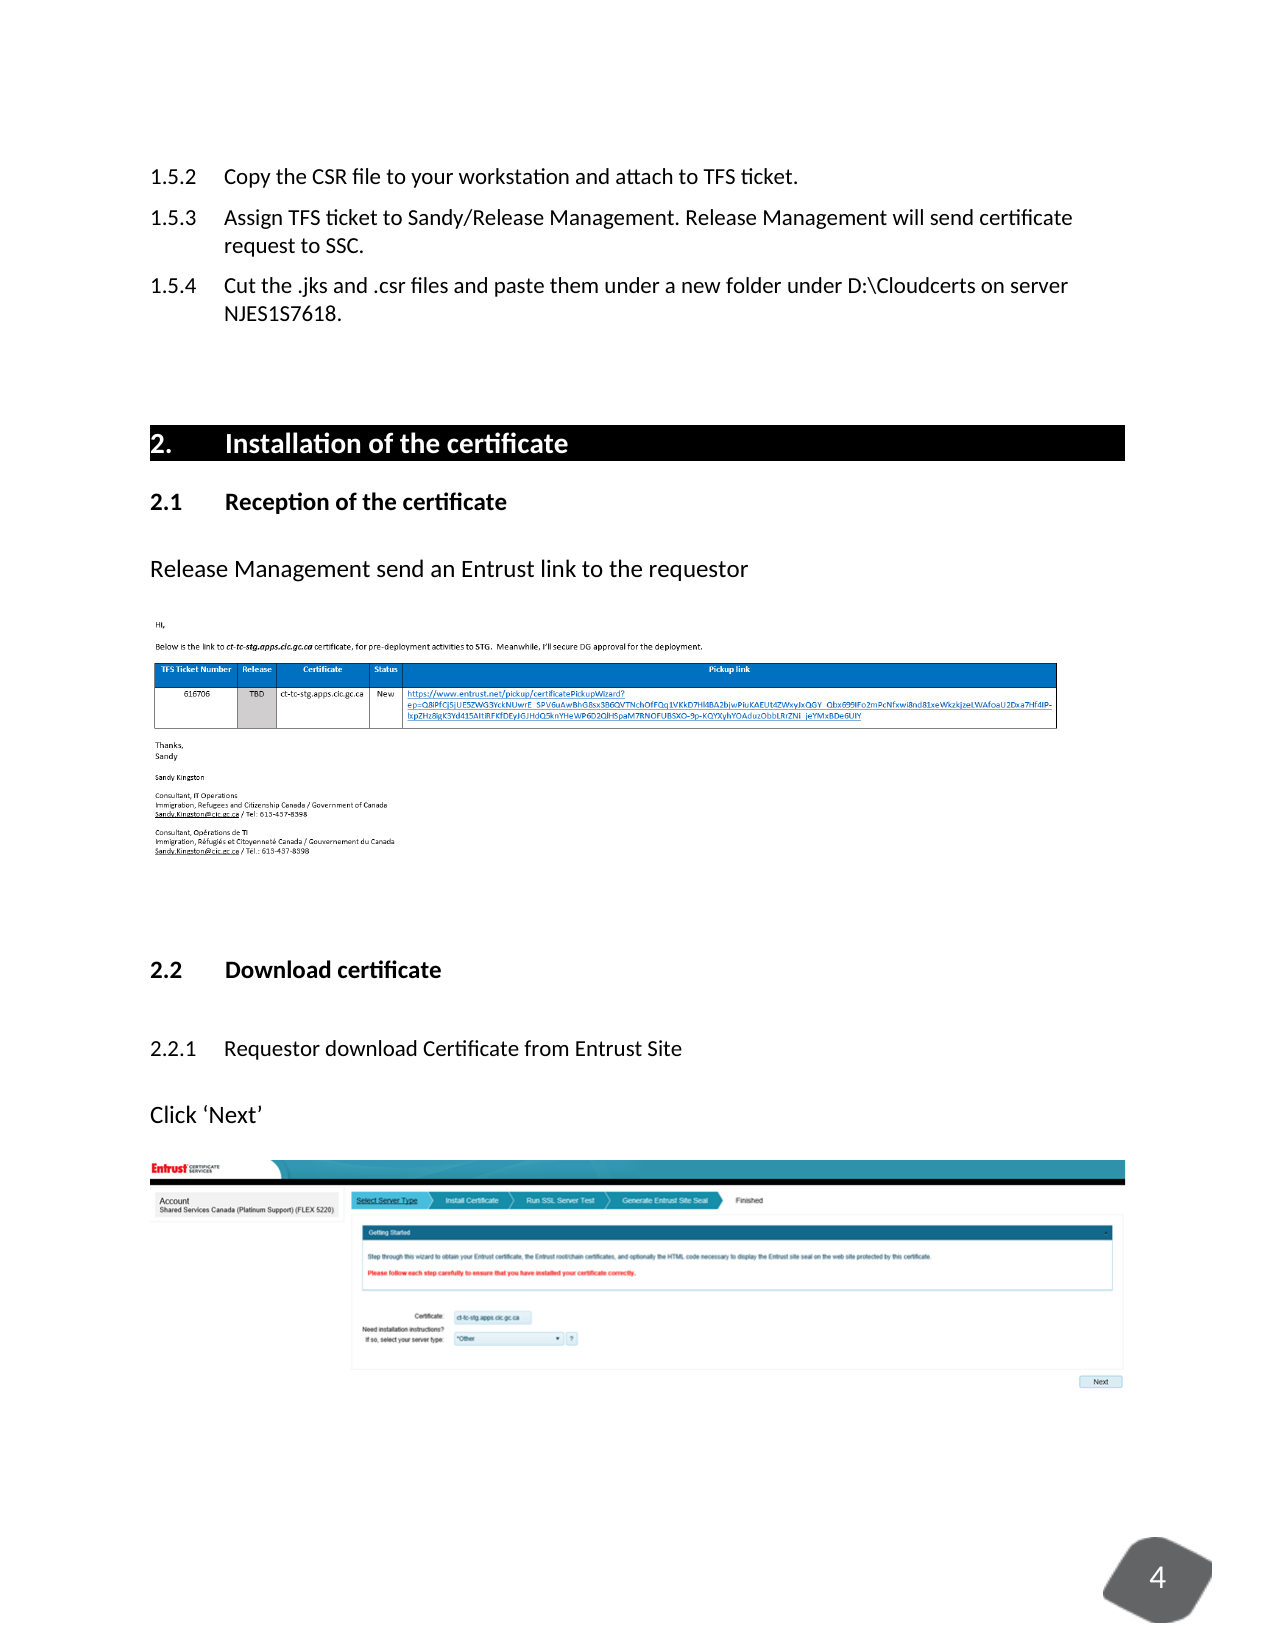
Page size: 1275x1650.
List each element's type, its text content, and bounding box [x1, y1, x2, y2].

subtitle Reception of the certificate [150, 486, 1125, 516]
subtitle Requestor download Certificate from Entrust Site [150, 1034, 1125, 1062]
subtitle Installation of the certificate [150, 425, 1125, 461]
picture [150, 1160, 1125, 1391]
text Release Management send an Entrust link to the requestor [150, 553, 1125, 583]
text Click ‘Next’ [150, 1099, 1125, 1129]
subtitle Assign TFS ticket to Sandy/Release Management. Release Management will send certificate request to SSC. [150, 203, 1125, 259]
picture [150, 613, 1125, 869]
subtitle Cut the .jks and .csr files and paste them under a new folder under D:\Cloudcerts on server NJES1S7618. [150, 272, 1125, 328]
subtitle Copy the CSR file to your workstation and attach to TFS ticket. [150, 162, 1125, 191]
subtitle Download certificate [150, 954, 1125, 985]
